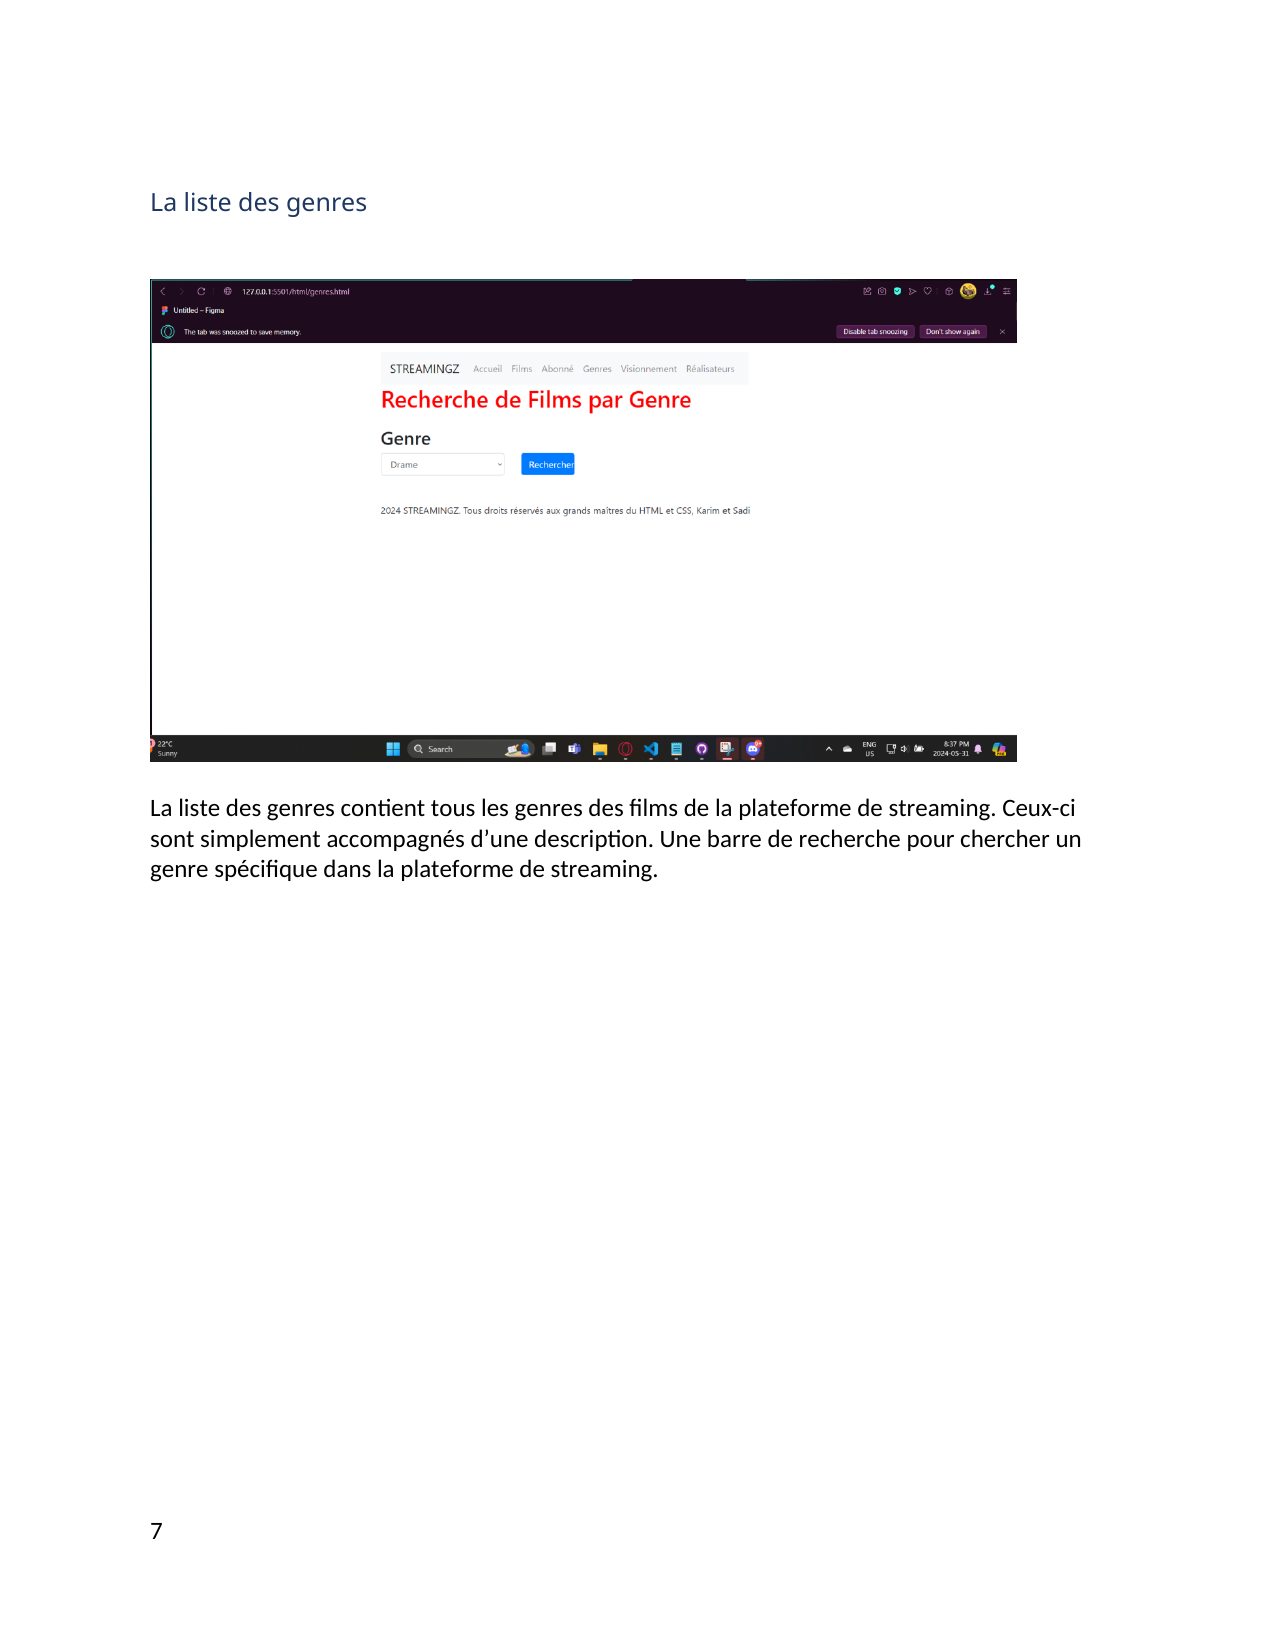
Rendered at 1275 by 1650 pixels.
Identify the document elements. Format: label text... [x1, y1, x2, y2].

text La liste des genres contient tous les genres des films de la plateforme de streaming. Ceux-ci sont simplement accompagnés d’une description. Une barre de recherche pour chercher un genre spécifique dans la plateforme de streaming. [150, 793, 1125, 884]
subtitle La liste des genres [150, 185, 1125, 219]
picture [150, 279, 1017, 762]
